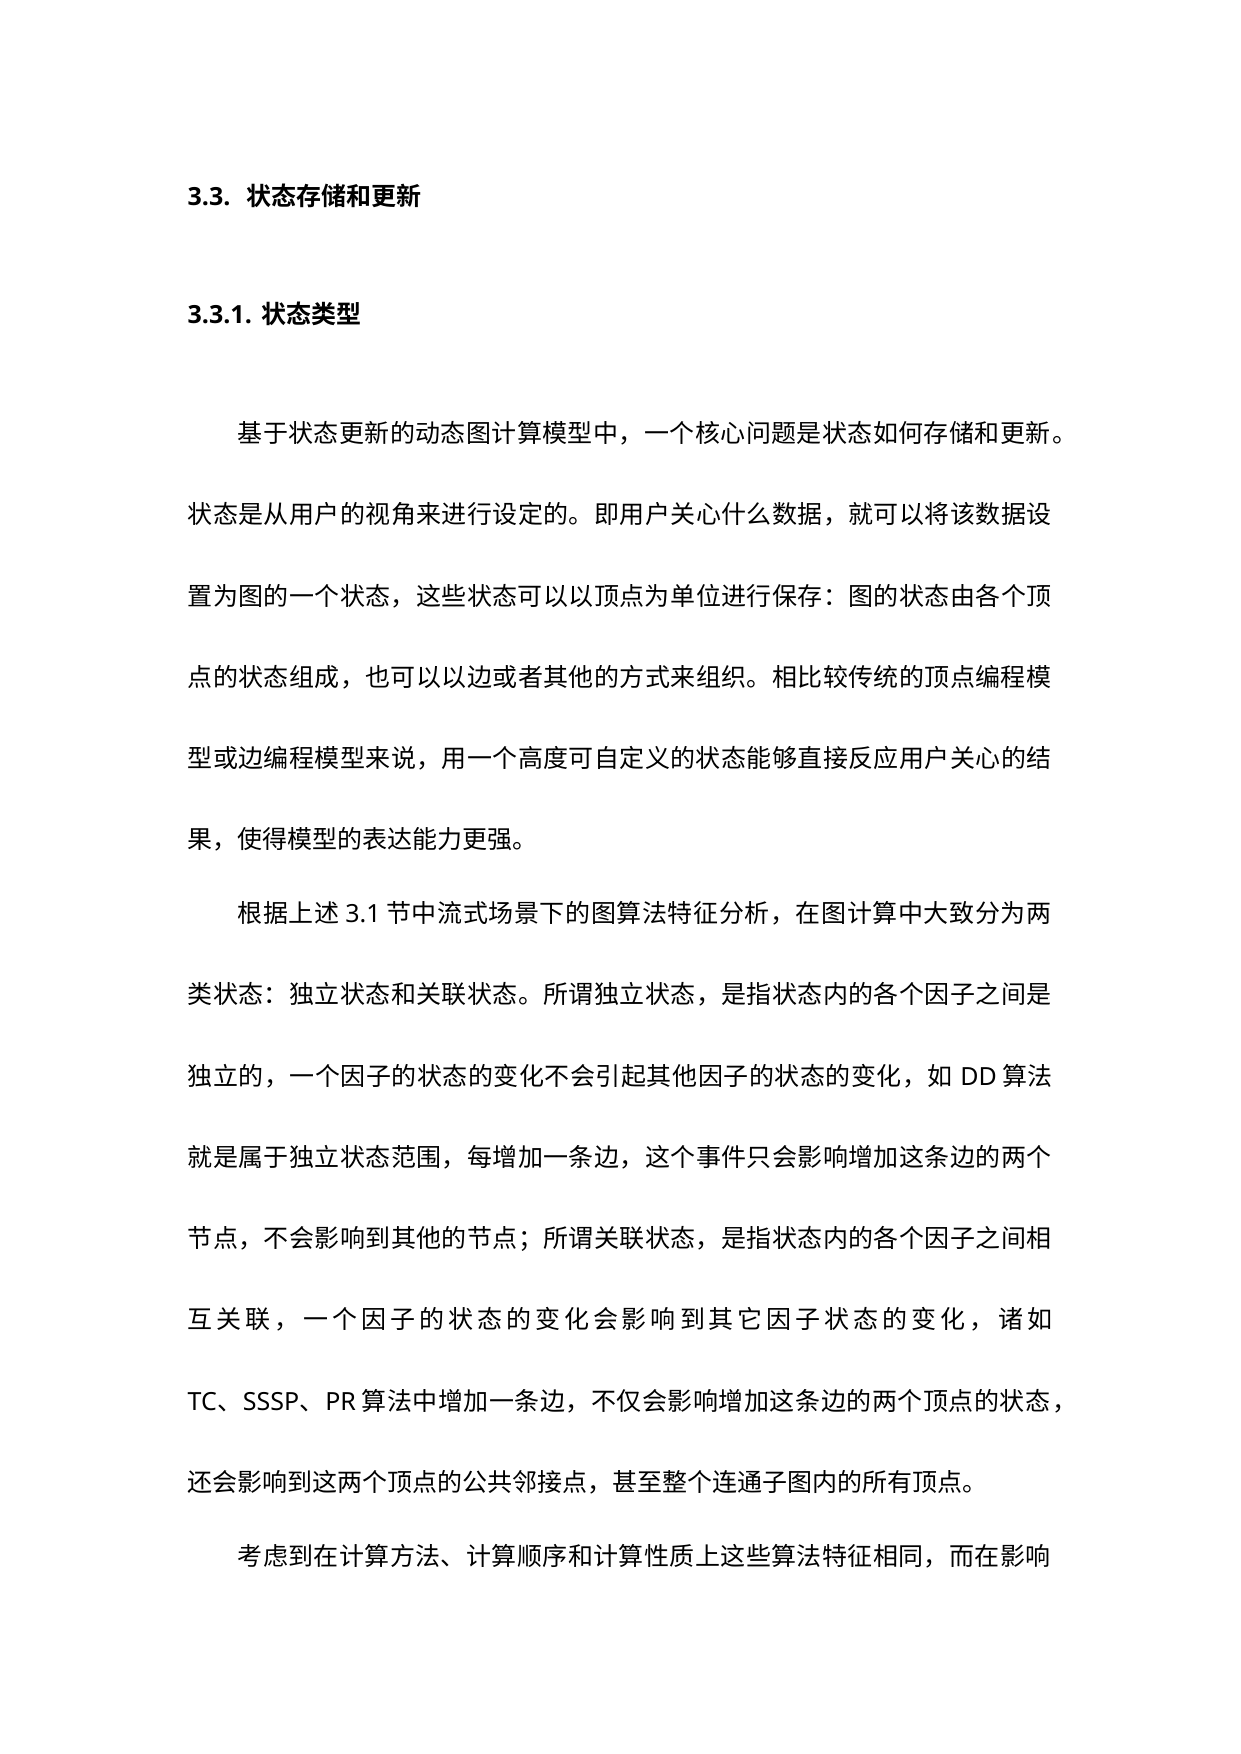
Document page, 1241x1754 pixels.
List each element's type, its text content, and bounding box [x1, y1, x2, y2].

text 基于状态更新的动态图计算模型中，一个核心问题是状态如何存储和更新。状态是从用户的视角来进行设定的。即用户关心什么数据，就可以将该数据设置为图的一个状态，这些状态可以以顶点为单位进行保存：图的状态由各个顶点的状态组成，也可以以边或者其他的方式来组织。相比较传统的顶点编程模型或边编程模型来说，用一个高度可自定义的状态能够直接反应用户关心的结果，使得模型的表达能力更强。 [187, 399, 1053, 870]
text 根据上述3.1节中流式场景下的图算法特征分析，在图计算中大致分为两类状态：独立状态和关联状态。所谓独立状态，是指状态内的各个因子之间是独立的，一个因子的状态的变化不会引起其他因子的状态的变化，如DD算法就是属于独立状态范围，每增加一条边，这个事件只会影响增加这条边的两个节点，不会影响到其他的节点；所谓关联状态，是指状态内的各个因子之间相互关联，一个因子的状态的变化会影响到其它因子状态的变化，诸如TC、SSSP、PR算法中增加一条边，不仅会影响增加这条边的两个顶点的状态，还会影响到这两个顶点的公共邻接点，甚至整个连通子图内的所有顶点。 [187, 879, 1053, 1513]
subtitle 状态存储和更新 [187, 162, 1053, 227]
text 考虑到在计算方法、计算顺序和计算性质上这些算法特征相同，而在影响返回和计算次数上这些算法差异较大，因此可以只考虑这两个维度的变化情况，对图算法的状态进行分类，如图3-6所示，将问题域划分成独立状态和关联状态两种问题。 [187, 1522, 1053, 1587]
subtitle 状态类型 [187, 281, 1053, 346]
